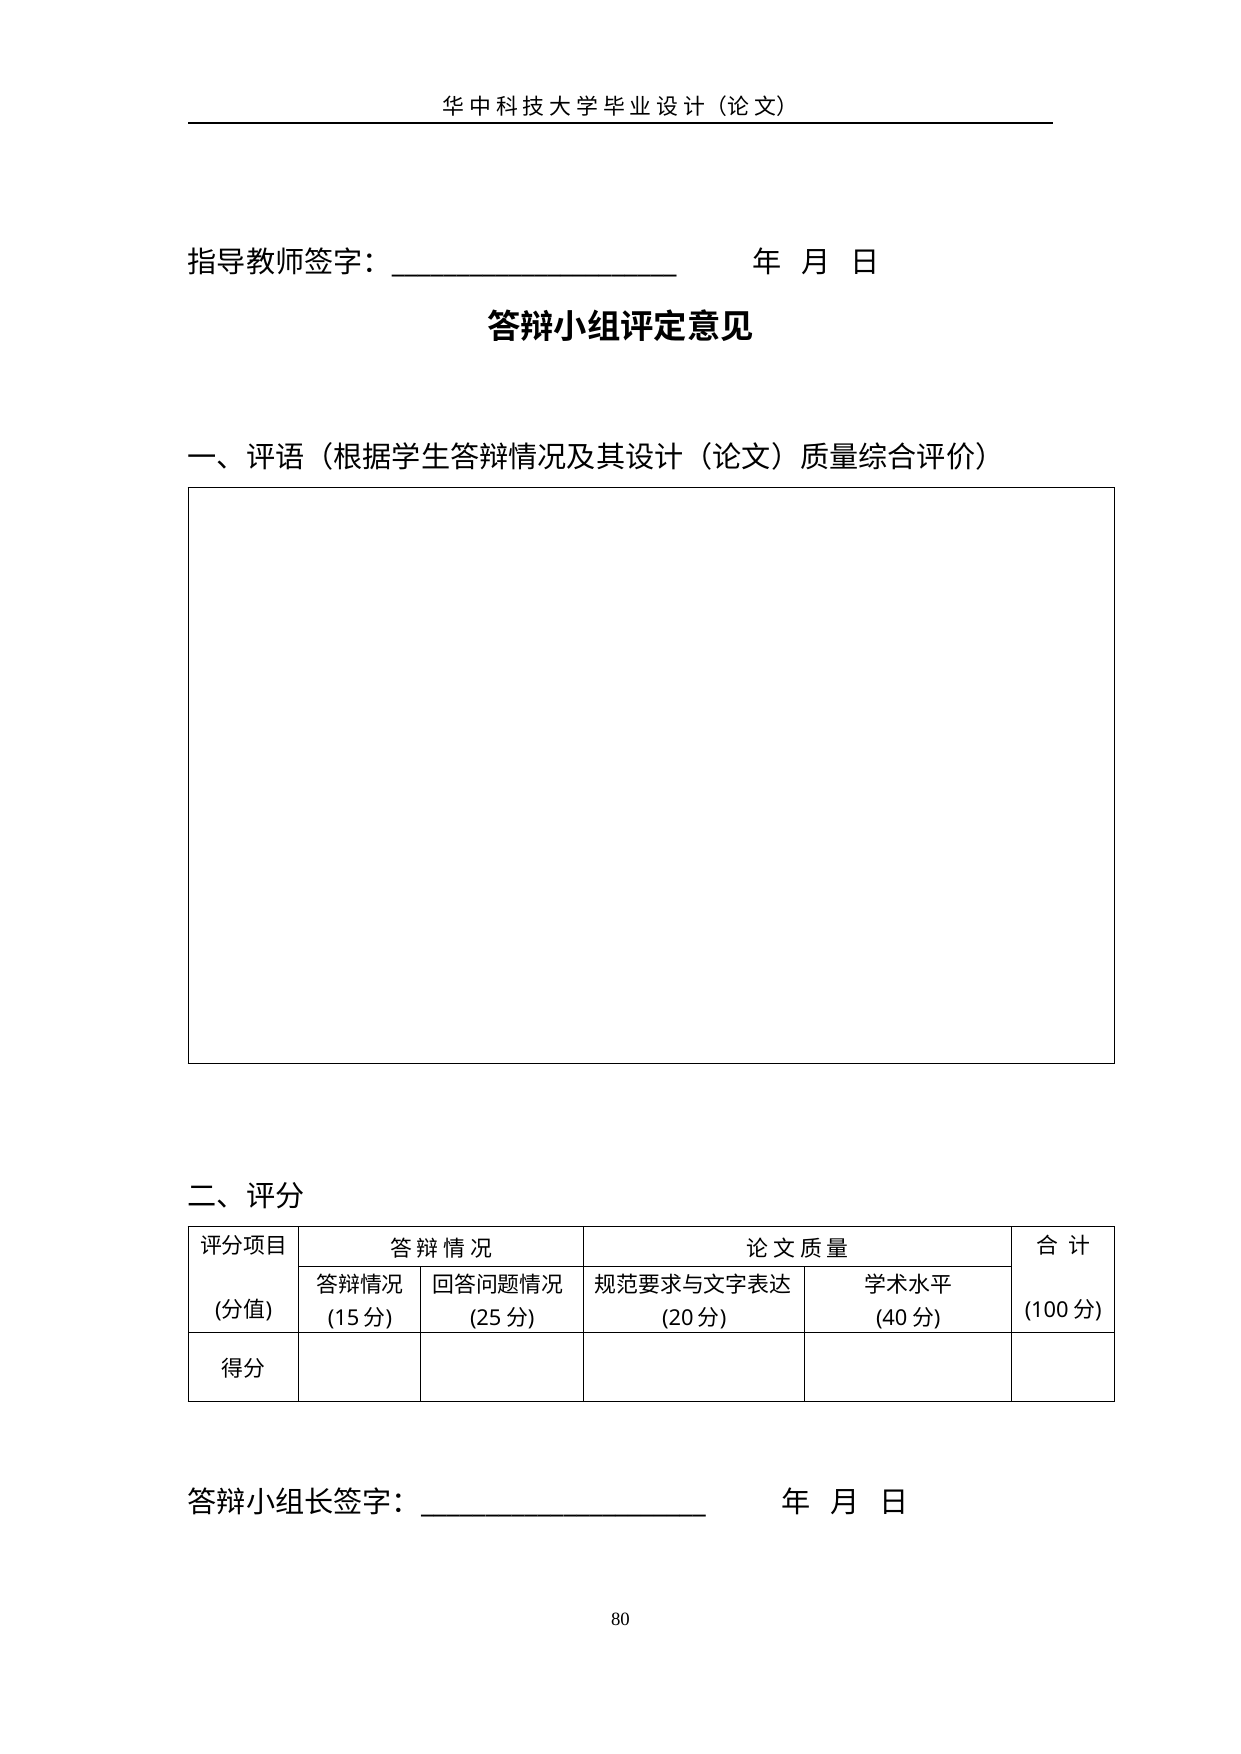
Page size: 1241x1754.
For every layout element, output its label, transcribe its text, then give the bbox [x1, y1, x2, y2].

text 指导教师签字：______________________ 年 月 日 [187, 227, 1053, 292]
table_cell [805, 1333, 1011, 1401]
table_cell [421, 1333, 583, 1401]
table_cell 答辩情况 (15分) [299, 1267, 420, 1332]
text 答辩小组评定意见 [187, 292, 1053, 357]
table_cell 得分 [189, 1333, 298, 1401]
table_header 评分项目 (分值) [189, 1227, 298, 1332]
table_header 答 辩 情 况 [299, 1227, 583, 1266]
table_header 论 文 质 量 [584, 1227, 1011, 1266]
table_header [189, 488, 1114, 1063]
table_cell 规范要求与文字表达 (20分) [584, 1267, 804, 1332]
table_cell 学术水平 (40分) [805, 1267, 1011, 1332]
table_cell [1012, 1333, 1114, 1401]
table_cell [584, 1333, 804, 1401]
table_cell 回答问题情况 (25分) [421, 1267, 583, 1332]
table_cell [299, 1333, 420, 1401]
text 一、评语（根据学生答辩情况及其设计（论文）质量综合评价） [187, 422, 1053, 487]
text 答辩小组长签字：______________________ 年 月 日 [187, 1467, 1053, 1532]
table_header 合 计 (100分) [1012, 1227, 1114, 1332]
text 二、评分 [187, 1161, 1053, 1226]
